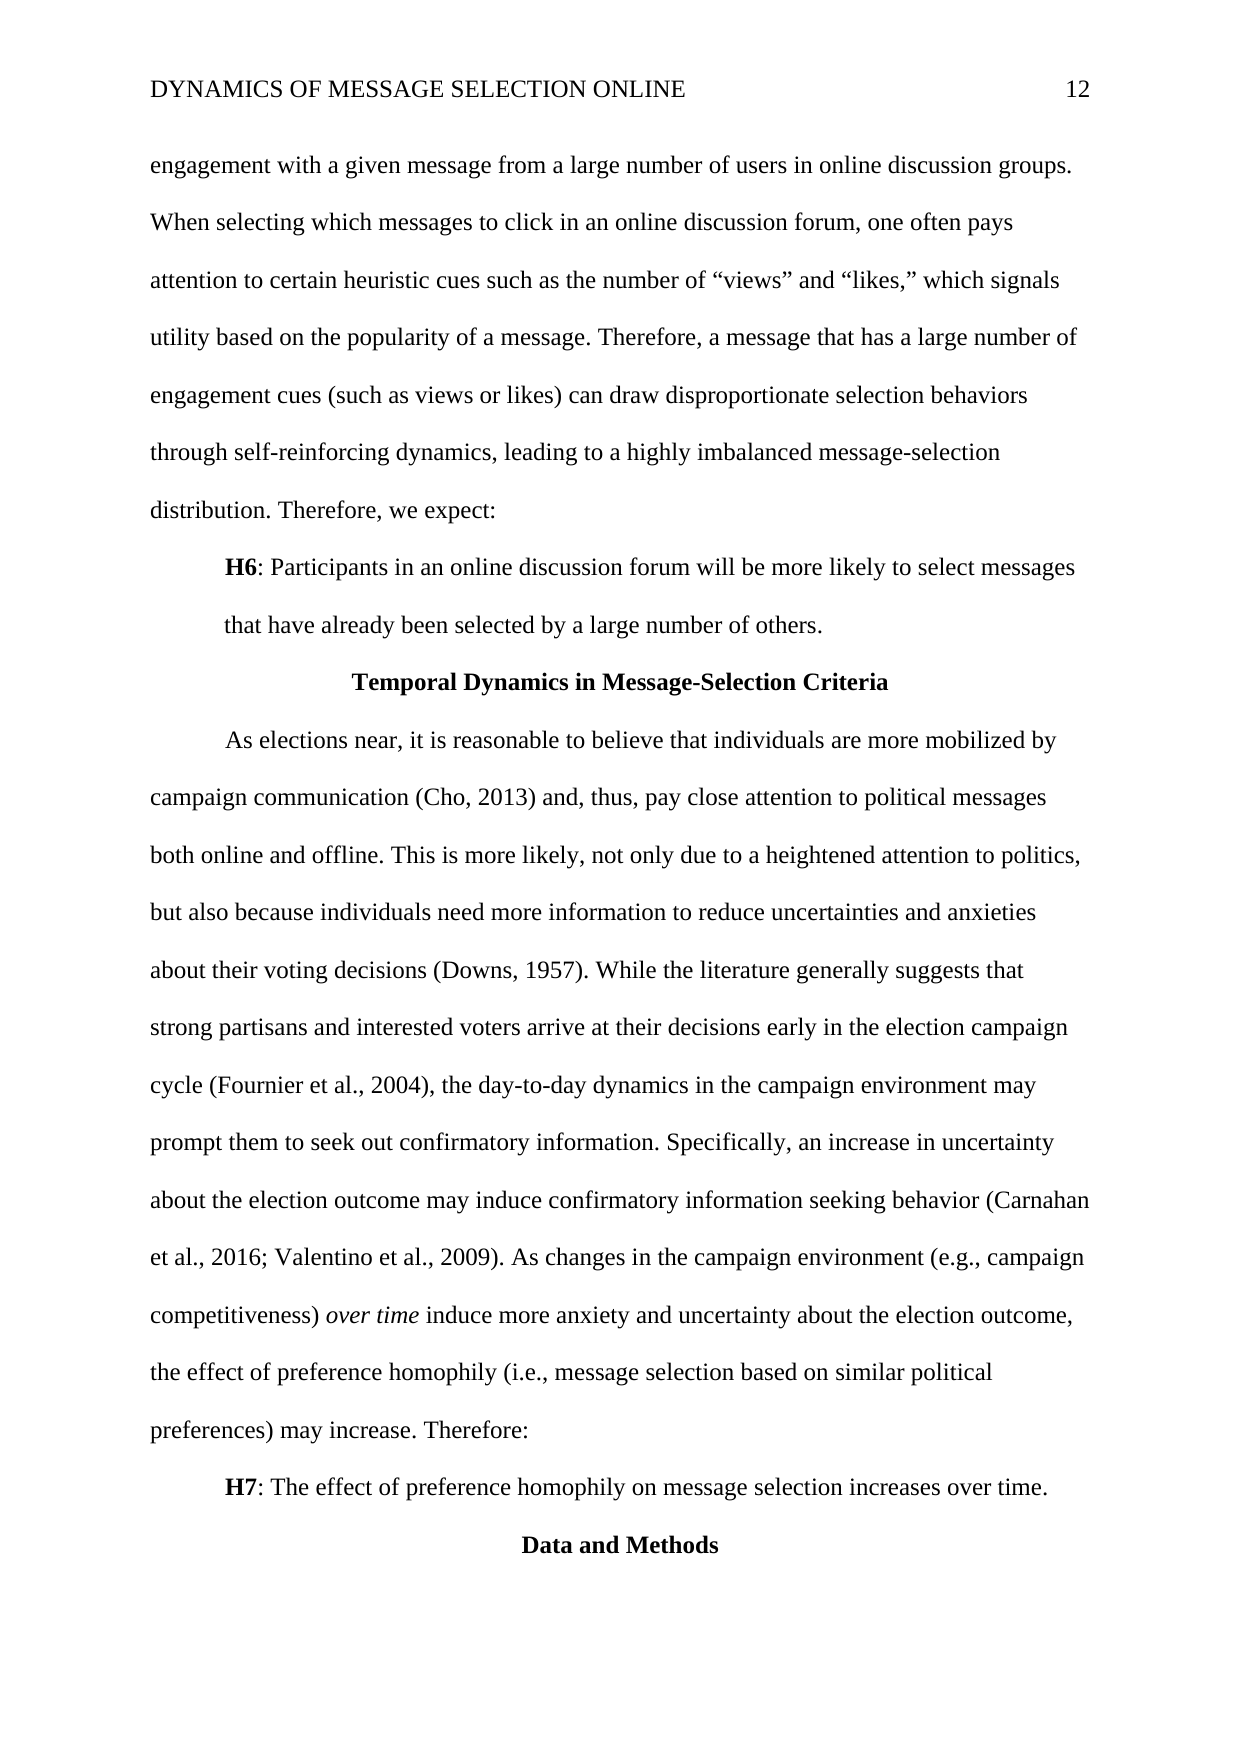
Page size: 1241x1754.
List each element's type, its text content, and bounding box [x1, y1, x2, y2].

text H6: Participants in an online discussion forum will be more likely to select messages that have already been selected by a large number of others. [224, 552, 1090, 639]
text Temporal Dynamics in Message-Selection Criteria [150, 667, 1090, 696]
text As elections near, it is reasonable to believe that individuals are more mobilized by campaign communication (Cho, 2013) and, thus, pay close attention to political messages both online and offline. This is more likely, not only due to a heightened attention to politics, but also because individuals need more information to reduce uncertainties and anxieties about their voting decisions (Downs, 1957). While the literature generally suggests that strong partisans and interested voters arrive at their decisions early in the election campaign cycle (Fournier et al., 2004), the day-to-day dynamics in the campaign environment may prompt them to seek out confirmatory information. Specifically, an increase in uncertainty about the election outcome may induce confirmatory information seeking behavior (Carnahan et al., 2016; Valentino et al., 2009). As changes in the campaign environment (e.g., campaign competitiveness) over time induce more anxiety and uncertainty about the election outcome, the effect of preference homophily (i.e., message selection based on similar political preferences) may increase. Therefore: [150, 725, 1090, 1444]
text H7: The effect of preference homophily on message selection increases over time. [150, 1472, 1090, 1501]
text Data and Methods [150, 1530, 1090, 1559]
